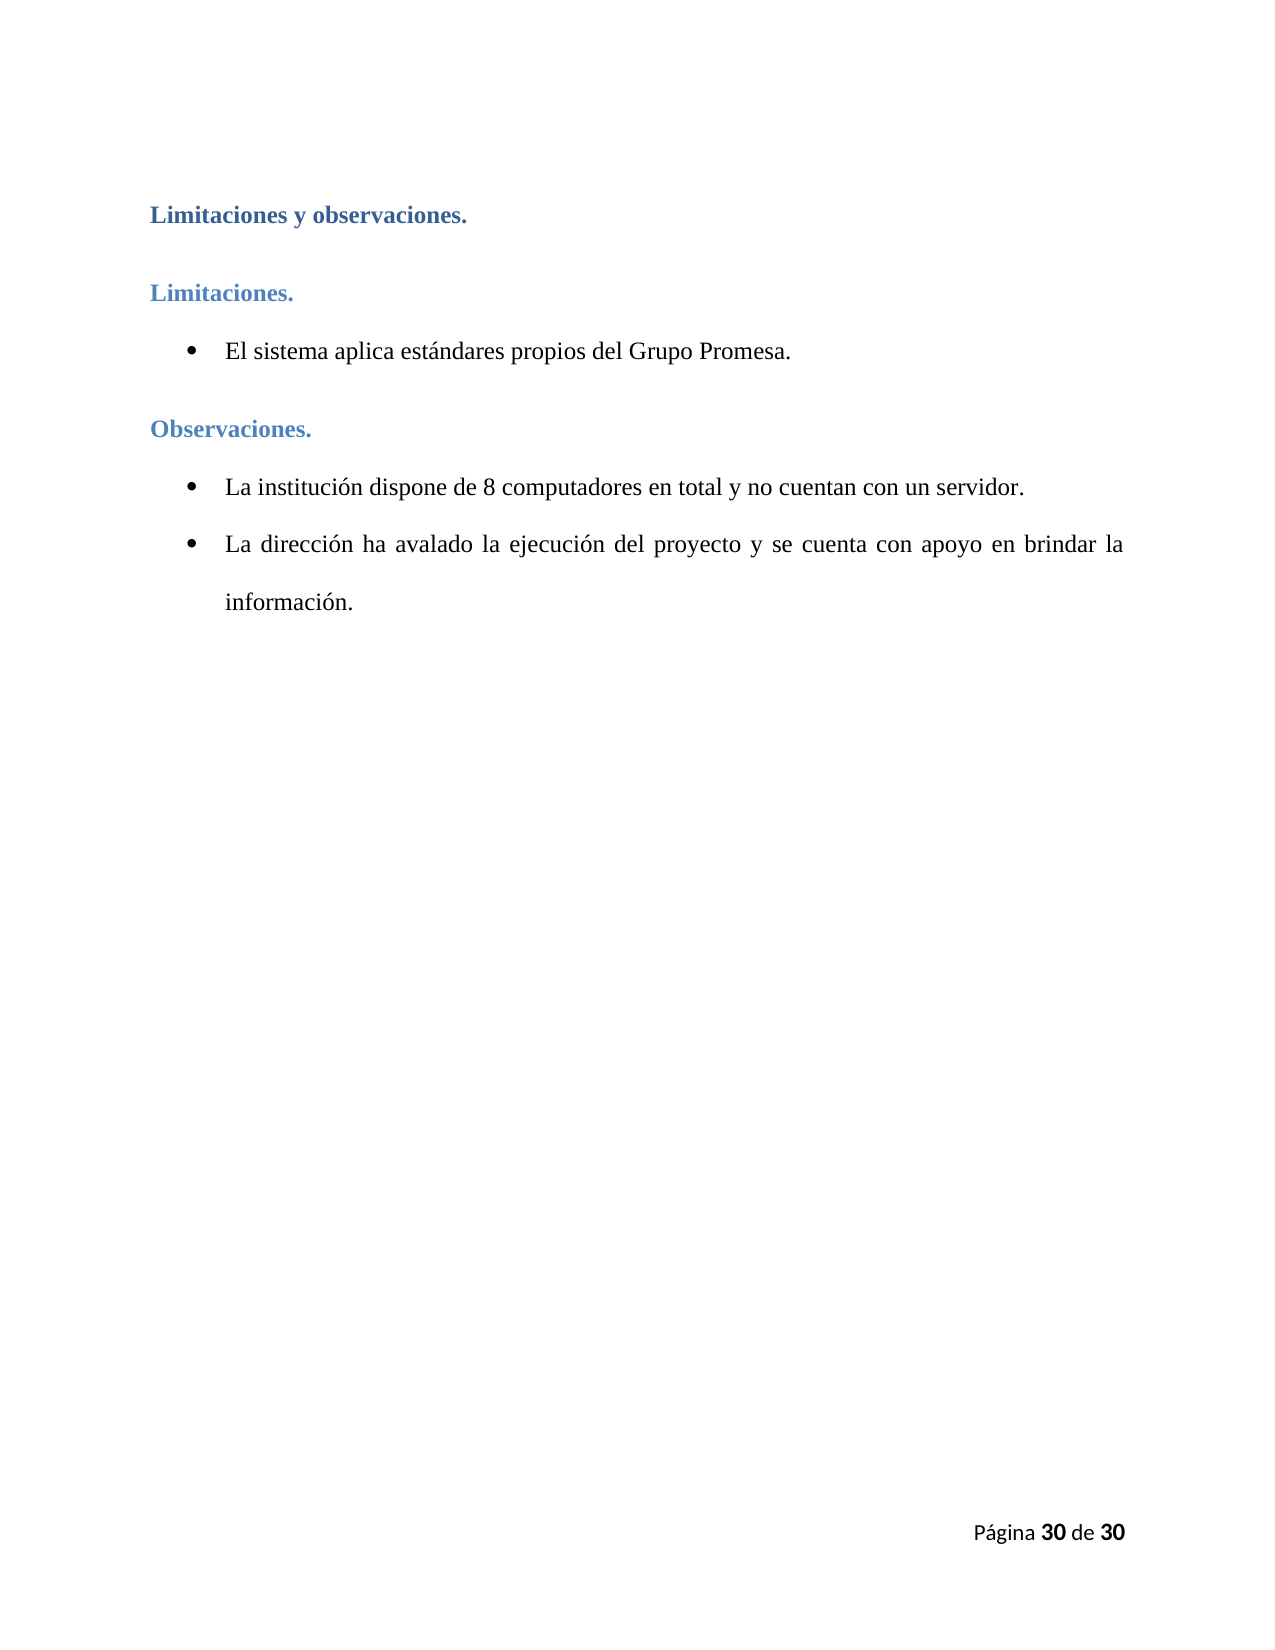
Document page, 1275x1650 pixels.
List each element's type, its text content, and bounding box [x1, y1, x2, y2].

list El sistema aplica estándares propios del Grupo Promesa. [187, 336, 1125, 364]
subtitle Limitaciones. [150, 278, 1125, 307]
list La dirección ha avalado la ejecución del proyecto y se cuenta con apoyo en brindar la información. [187, 529, 1125, 615]
subtitle Limitaciones y observaciones. [150, 200, 1125, 229]
subtitle Observaciones. [150, 414, 1125, 443]
list La institución dispone de 8 computadores en total y no cuentan con un servidor. [187, 472, 1125, 500]
